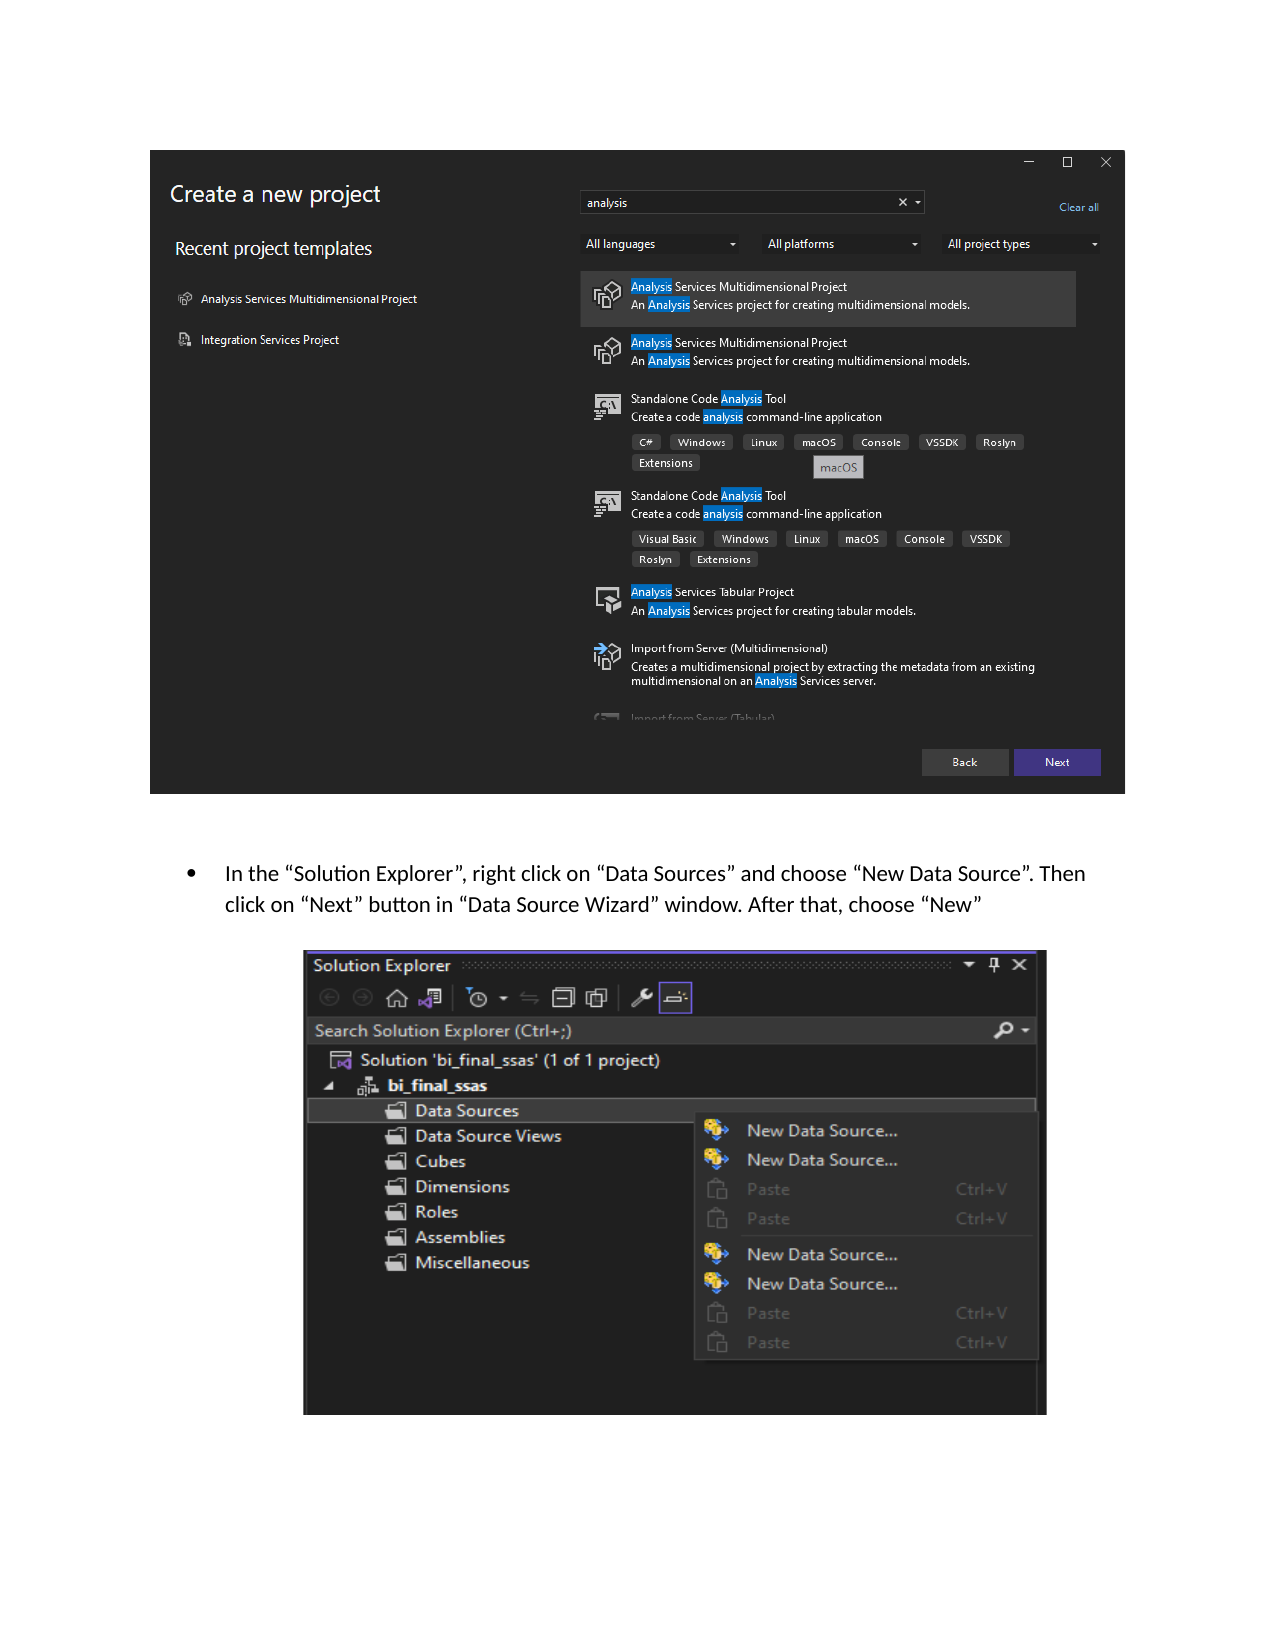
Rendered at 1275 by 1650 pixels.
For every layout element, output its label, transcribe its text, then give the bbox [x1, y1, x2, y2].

picture [303, 950, 1047, 1415]
list In the “Solution Explorer”, right click on “Data Sources” and choose “New Data Source”. Then click on “Next” button in “Data Source Wizard” window. After that, choose “New” [187, 859, 1125, 918]
picture [150, 150, 1125, 794]
